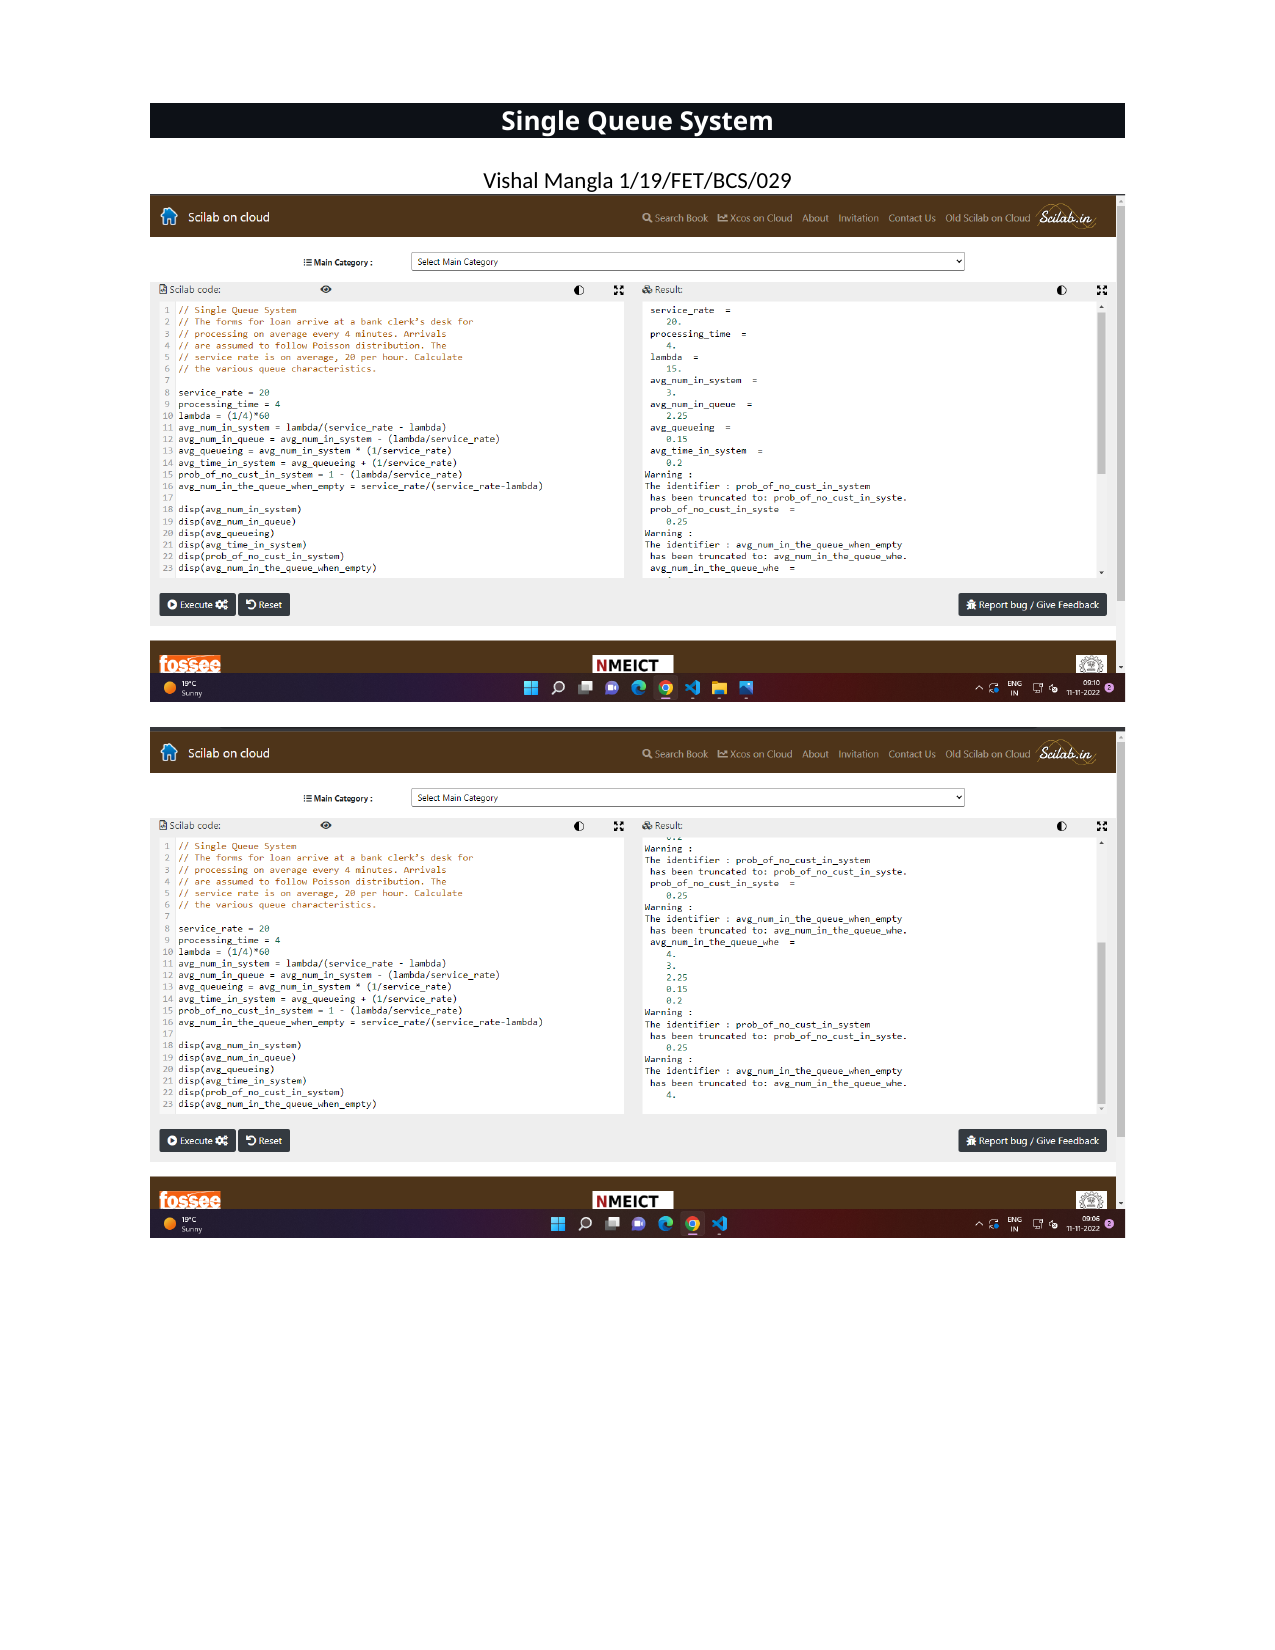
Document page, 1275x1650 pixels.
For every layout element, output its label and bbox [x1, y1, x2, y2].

picture [150, 727, 1125, 1238]
picture [150, 194, 1125, 702]
